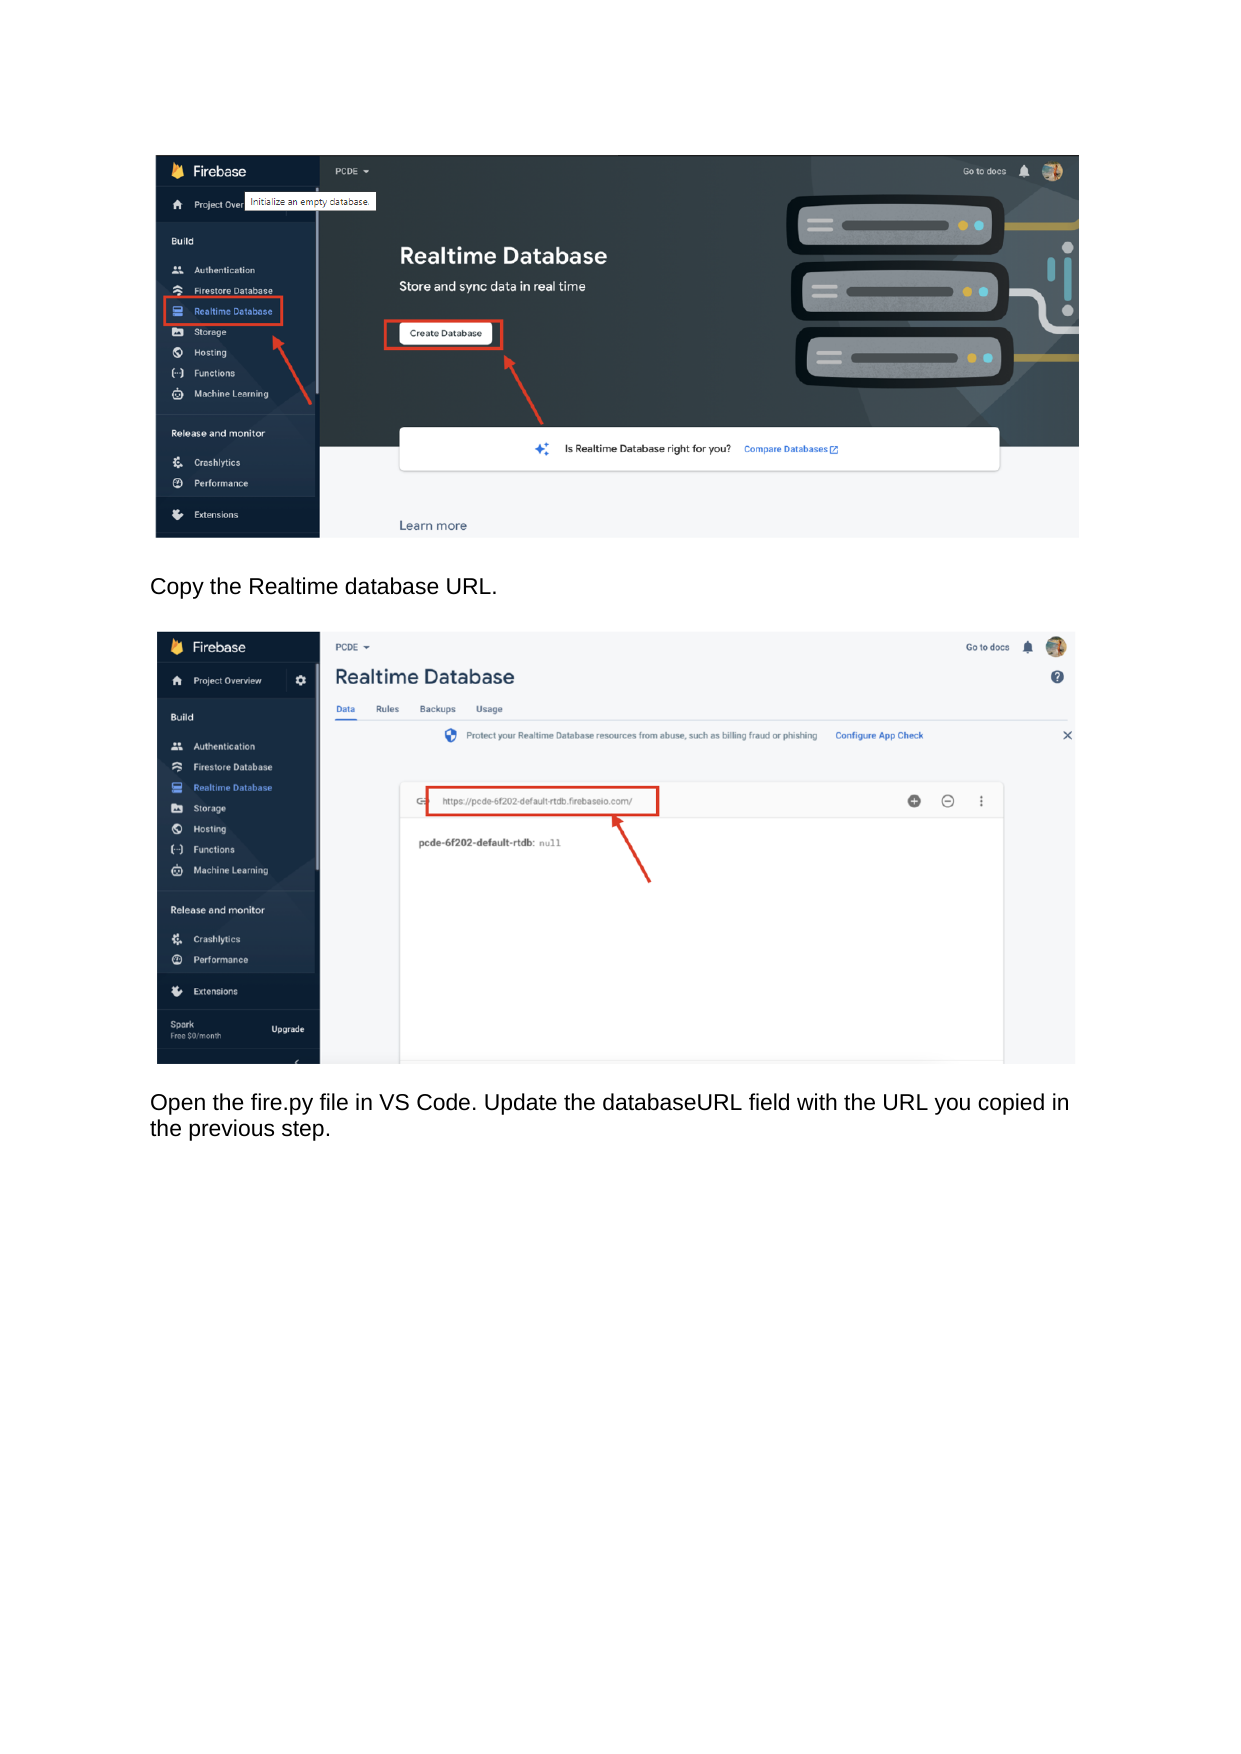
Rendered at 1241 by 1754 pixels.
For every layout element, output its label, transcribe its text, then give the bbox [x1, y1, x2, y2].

text Copy the Realtime database URL. [150, 573, 1090, 599]
picture [150, 150, 1091, 548]
picture [150, 624, 1091, 1064]
text Open the fire.py file in VS Code. Update the databaseURL field with the URL you copied in the previous step. [150, 1089, 1090, 1142]
